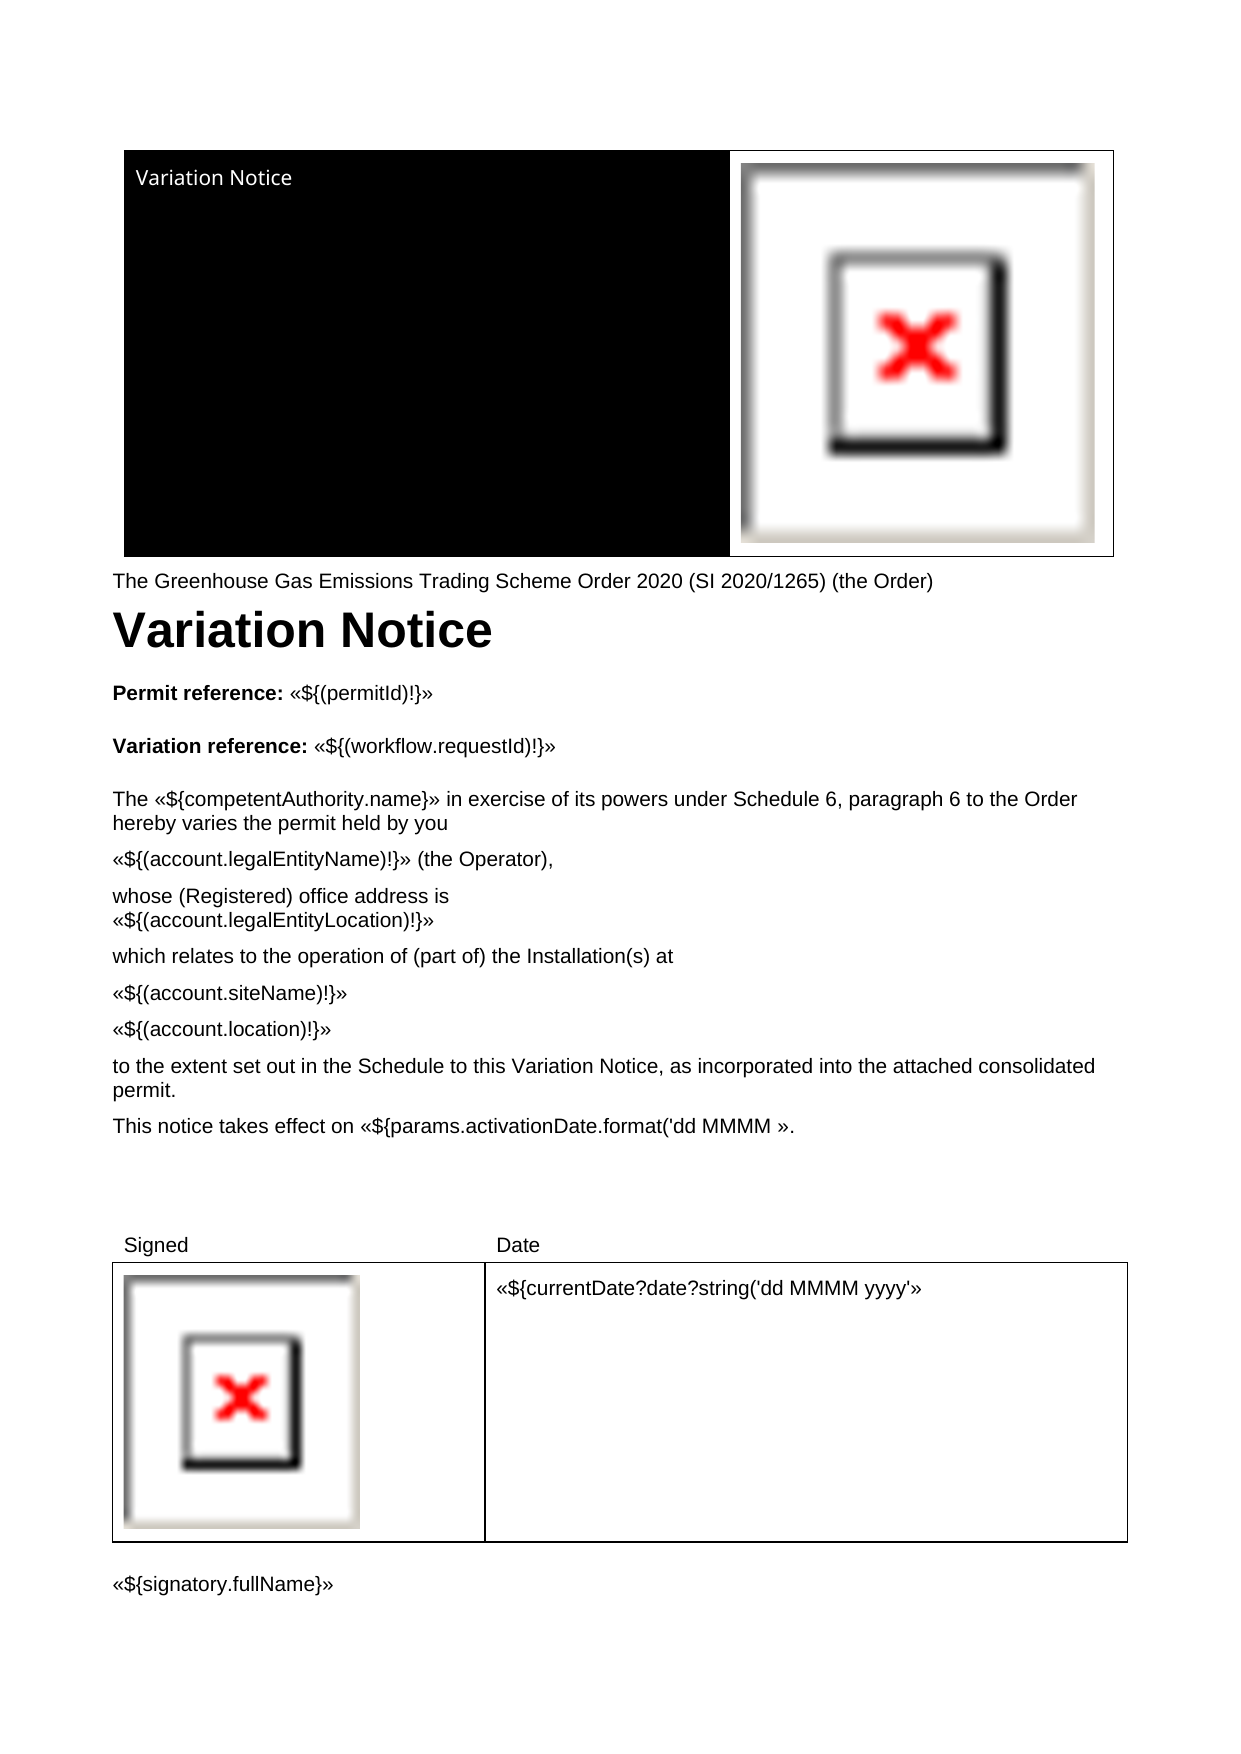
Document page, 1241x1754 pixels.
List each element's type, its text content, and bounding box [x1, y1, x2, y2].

picture [740, 163, 1095, 543]
table_header [730, 151, 1113, 556]
table_header Signed [113, 1220, 485, 1262]
table_header Variation Notice [125, 151, 729, 556]
picture [123, 1275, 360, 1529]
text Permit reference: [112, 681, 1128, 704]
text The Greenhouse Gas Emissions Trading Scheme Order 2020 (SI 2020/1265) (the Order) [112, 569, 1128, 593]
text (the Operator), [112, 847, 1128, 871]
table_cell [486, 1263, 1127, 1541]
text which relates to the operation of (part of) the Installation(s) at [112, 944, 1128, 968]
text whose (Registered) office address is [112, 884, 1128, 908]
text Variation reference: [112, 734, 1128, 758]
subtitle Variation Notice [112, 631, 1128, 651]
text to the extent set out in the Schedule to this Variation Notice, as incorporated into the attached consolidated permit. [112, 1053, 1128, 1101]
table_cell [113, 1263, 484, 1541]
text This notice takes effect on . [112, 1114, 1128, 1138]
text The in exercise of its powers under Schedule 6, paragraph 6 to the Order hereby varies the permit held by you [112, 787, 1128, 835]
table_header Date [485, 1220, 1128, 1262]
